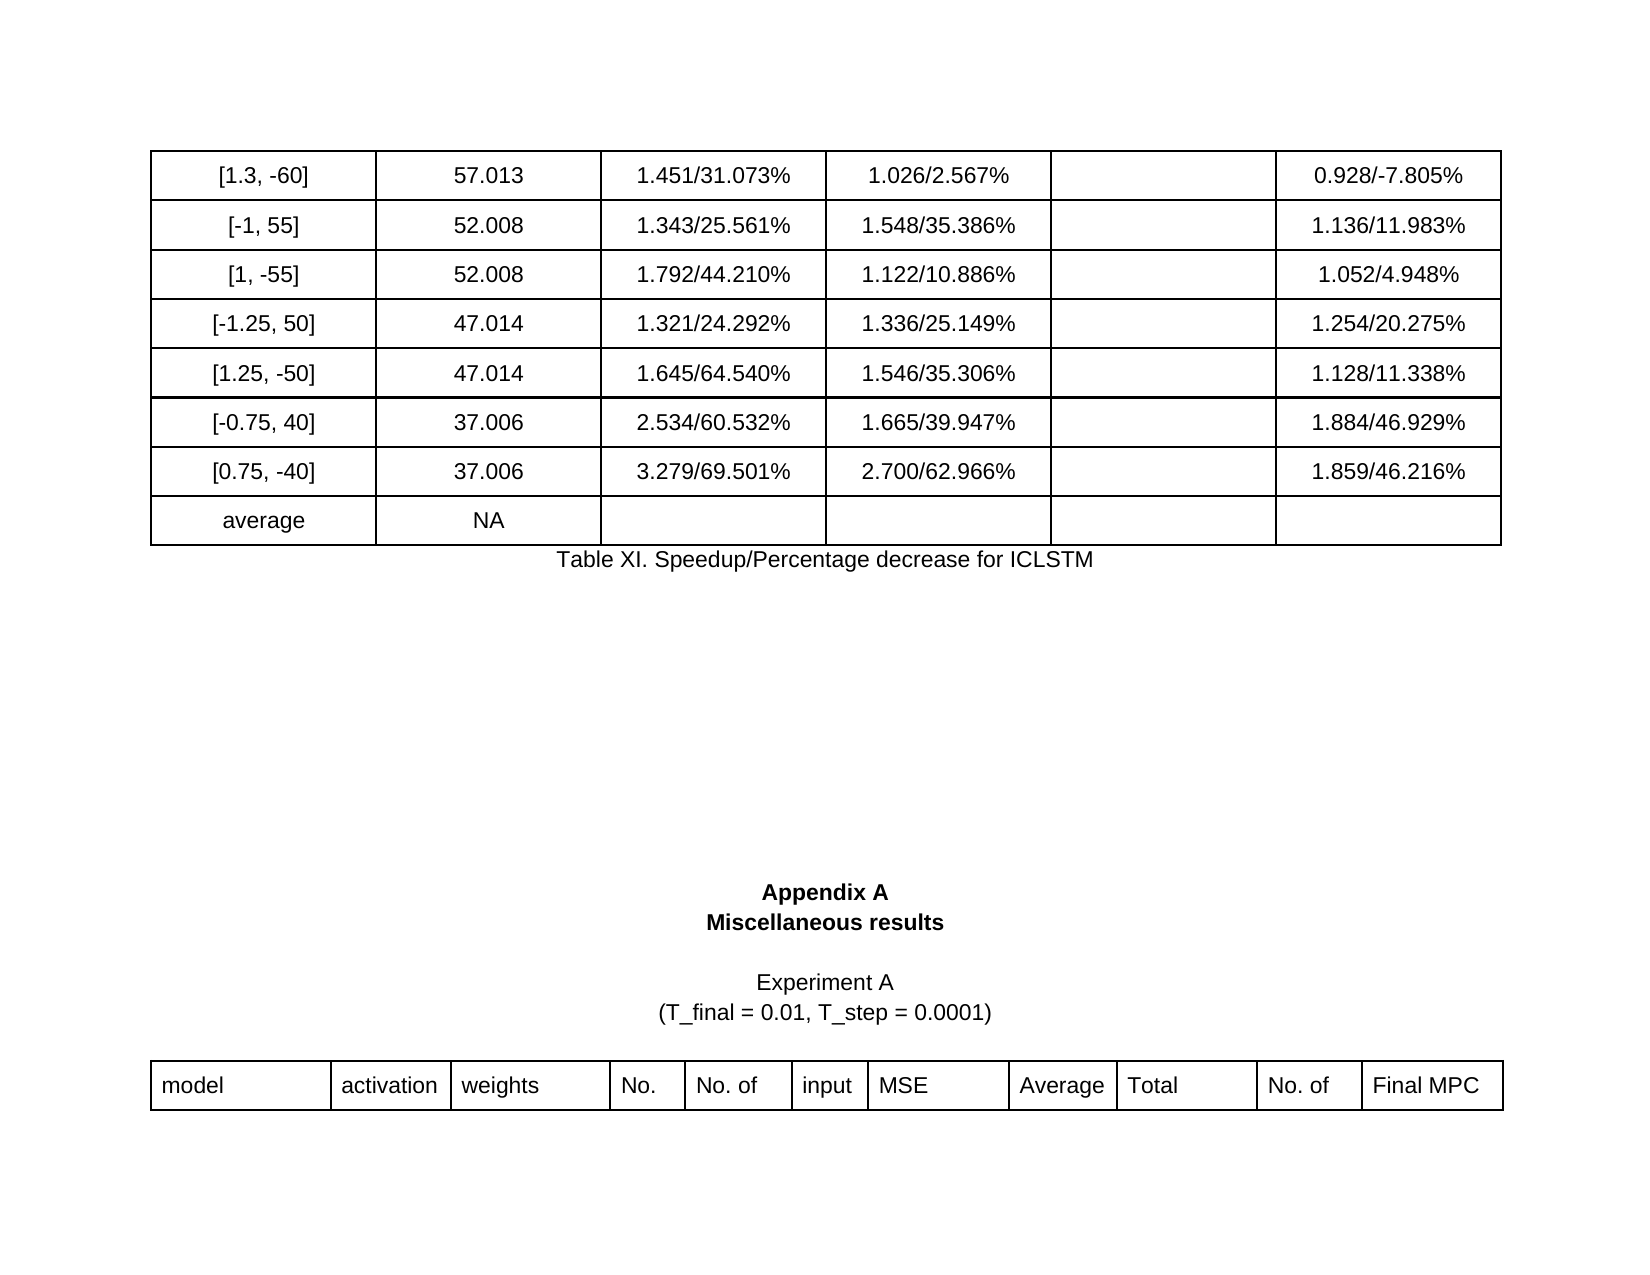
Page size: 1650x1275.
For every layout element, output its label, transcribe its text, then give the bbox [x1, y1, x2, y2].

table_cell 3.279/69.501% [602, 448, 825, 495]
table_cell 1.884/46.929% [1277, 399, 1500, 446]
table_cell 1.321/24.292% [602, 300, 825, 347]
table_cell [1052, 349, 1275, 396]
table_cell 1.859/46.216% [1277, 448, 1500, 495]
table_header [1363, 1062, 1502, 1109]
table_cell 37.006 [377, 448, 600, 495]
table_cell 52.008 [377, 201, 600, 248]
table_cell [-1, 55] [152, 201, 375, 248]
table_cell 1.548/35.386% [827, 201, 1050, 248]
text Table XI. Speedup/Percentage decrease for ICLSTM [150, 546, 1500, 573]
table_header activation [332, 1062, 450, 1109]
table_cell [1052, 251, 1275, 298]
table_cell 47.014 [377, 300, 600, 347]
table_header input [793, 1062, 867, 1109]
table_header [1118, 1062, 1256, 1109]
table_cell [1052, 201, 1275, 248]
table_cell 2.534/60.532% [602, 399, 825, 446]
table_cell [0.75, -40] [152, 448, 375, 495]
table_cell [827, 497, 1050, 544]
text Appendix A [150, 878, 1500, 905]
table_cell [-0.75, 40] [152, 399, 375, 446]
table_header No. of layer [611, 1062, 684, 1109]
table_cell 1.665/39.947% [827, 399, 1050, 446]
table_cell 1.792/44.210% [602, 251, 825, 298]
table_cell 1.451/31.073% [602, 152, 825, 199]
table_cell [1052, 152, 1275, 199]
table_cell 1.336/25.149% [827, 300, 1050, 347]
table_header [686, 1062, 791, 1109]
table_cell 1.343/25.561% [602, 201, 825, 248]
text Miscellaneous results [150, 909, 1500, 935]
table_cell 2.700/62.966% [827, 448, 1050, 495]
table_header model [152, 1062, 330, 1109]
table_cell 47.014 [377, 349, 600, 396]
table_cell 0.928/-7.805% [1277, 152, 1500, 199]
table_cell [1, -55] [152, 251, 375, 298]
table_cell 1.052/4.948% [1277, 251, 1500, 298]
table_cell 57.013 [377, 152, 600, 199]
table_header weights [452, 1062, 609, 1109]
table_cell [1277, 497, 1500, 544]
table_cell [1.25, -50] [152, 349, 375, 396]
table_cell [1052, 448, 1275, 495]
table_cell [1052, 497, 1275, 544]
table_cell [1.3, -60] [152, 152, 375, 199]
table_cell 1.128/11.338% [1277, 349, 1500, 396]
table_cell 1.136/11.983% [1277, 201, 1500, 248]
table_cell [1052, 399, 1275, 446]
table_cell [1052, 300, 1275, 347]
table_cell [-1.25, 50] [152, 300, 375, 347]
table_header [1010, 1062, 1116, 1109]
table_cell 1.546/35.306% [827, 349, 1050, 396]
table_cell 1.122/10.886% [827, 251, 1050, 298]
table_header No. of FLOPs [1258, 1062, 1361, 1109]
table_cell [602, 497, 825, 544]
table_cell NA [377, 497, 600, 544]
text (T_final = 0.01, T_step = 0.0001) [150, 999, 1500, 1026]
table_header MSE [869, 1062, 1008, 1109]
table_cell 1.645/64.540% [602, 349, 825, 396]
table_cell 37.006 [377, 399, 600, 446]
text Experiment A [150, 969, 1500, 996]
table_cell 52.008 [377, 251, 600, 298]
table_cell average [152, 497, 375, 544]
table_cell 1.026/2.567% [827, 152, 1050, 199]
table_cell 1.254/20.275% [1277, 300, 1500, 347]
